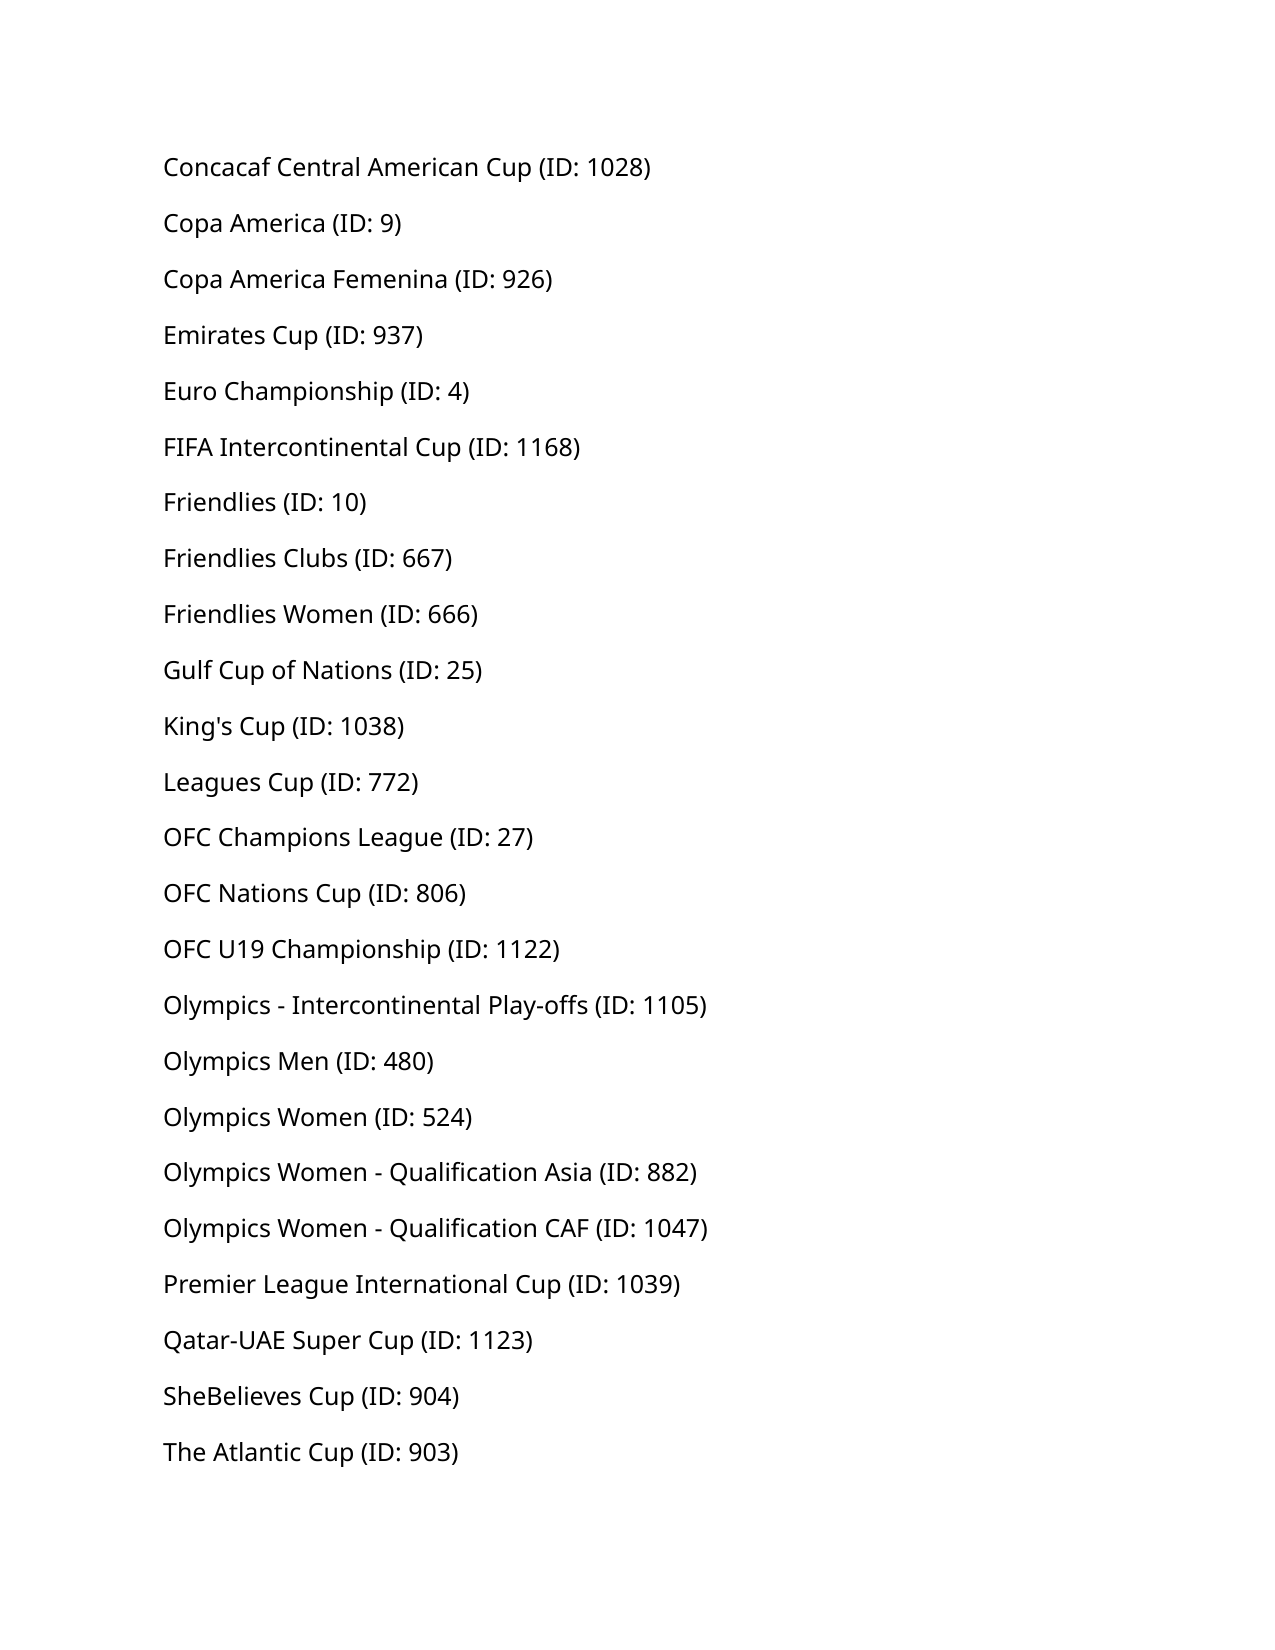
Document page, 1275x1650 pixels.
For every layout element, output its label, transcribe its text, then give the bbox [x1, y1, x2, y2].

text King's Cup (ID: 1038) [150, 708, 1125, 742]
text Olympics Men (ID: 480) [150, 1043, 1125, 1077]
text The Atlantic Cup (ID: 903) [150, 1434, 1125, 1468]
text FIFA Intercontinental Cup (ID: 1168) [150, 429, 1125, 463]
text Olympics Women - Qualification Asia (ID: 882) [150, 1155, 1125, 1189]
text Friendlies Clubs (ID: 667) [150, 541, 1125, 575]
text Olympics - Intercontinental Play-offs (ID: 1105) [150, 987, 1125, 1022]
text OFC Nations Cup (ID: 806) [150, 876, 1125, 910]
text Emirates Cup (ID: 937) [150, 317, 1125, 352]
text Copa America Femenina (ID: 926) [150, 262, 1125, 296]
text Euro Championship (ID: 4) [150, 373, 1125, 407]
text Leagues Cup (ID: 772) [150, 764, 1125, 798]
text Olympics Women (ID: 524) [150, 1099, 1125, 1133]
text Qatar-UAE Super Cup (ID: 1123) [150, 1322, 1125, 1357]
text Olympics Women - Qualification CAF (ID: 1047) [150, 1211, 1125, 1245]
text OFC U19 Championship (ID: 1122) [150, 932, 1125, 966]
text Friendlies Women (ID: 666) [150, 597, 1125, 631]
text Premier League International Cup (ID: 1039) [150, 1267, 1125, 1301]
text Gulf Cup of Nations (ID: 25) [150, 652, 1125, 687]
text OFC Champions League (ID: 27) [150, 820, 1125, 854]
text Friendlies (ID: 10) [150, 485, 1125, 519]
text SheBelieves Cup (ID: 904) [150, 1378, 1125, 1412]
text Copa America (ID: 9) [150, 206, 1125, 240]
text Concacaf Central American Cup (ID: 1028) [150, 150, 1125, 184]
